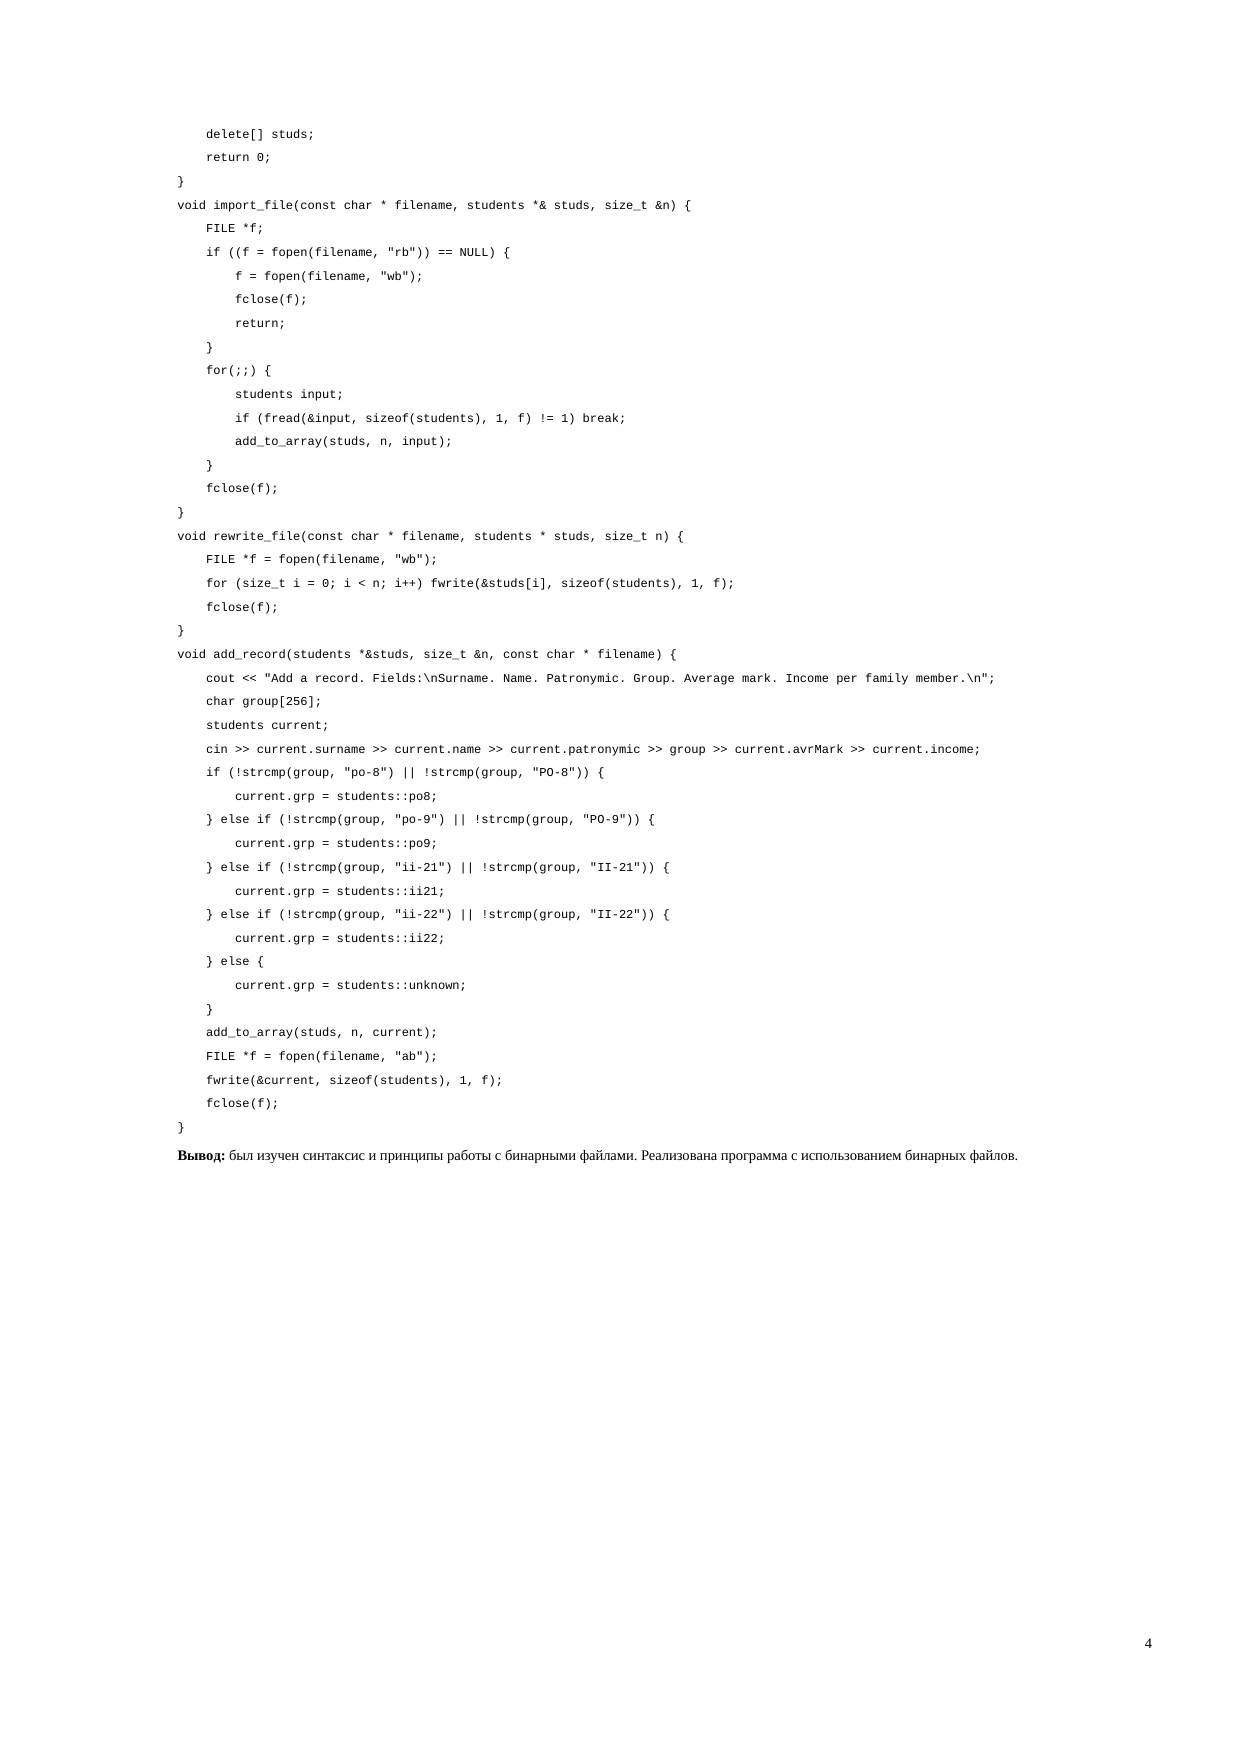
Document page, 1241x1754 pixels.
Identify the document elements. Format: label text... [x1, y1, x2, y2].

text current.grp = students::ii21; [177, 875, 1152, 898]
text } else if (!strcmp(group, "po-9") || !strcmp(group, "PO-9")) { [177, 804, 1152, 827]
text for(;;) { [177, 354, 1152, 378]
text fclose(f); [177, 284, 1152, 307]
text fclose(f); [177, 473, 1152, 496]
text void rewrite_file(const char * filename, students * studs, size_t n) { [177, 520, 1152, 544]
text current.grp = students::po8; [177, 780, 1152, 804]
text } else if (!strcmp(group, "ii-22") || !strcmp(group, "II-22")) { [177, 898, 1152, 922]
text current.grp = students::po9; [177, 827, 1152, 851]
text void import_file(const char * filename, students *& studs, size_t &n) { [177, 189, 1152, 213]
text fclose(f); [177, 591, 1152, 615]
text } [177, 496, 1152, 520]
text if (fread(&input, sizeof(students), 1, f) != 1) break; [177, 402, 1152, 426]
text void add_record(students *&studs, size_t &n, const char * filename) { [177, 638, 1152, 662]
text cout << "Add a record. Fields:\nSurname. Name. Patronymic. Group. Average mark. Income per family member.\n"; [177, 662, 1152, 686]
text FILE *f = fopen(filename, "ab"); [177, 1040, 1152, 1064]
text add_to_array(studs, n, input); [177, 426, 1152, 449]
text fwrite(&current, sizeof(students), 1, f); [177, 1064, 1152, 1088]
text students input; [177, 378, 1152, 402]
text } [177, 615, 1152, 638]
text delete[] studs; [177, 118, 1152, 142]
text students current; [177, 709, 1152, 733]
text return 0; [177, 142, 1152, 165]
text add_to_array(studs, n, current); [177, 1017, 1152, 1040]
text if (!strcmp(group, "po-8") || !strcmp(group, "PO-8")) { [177, 757, 1152, 780]
text char group[256]; [177, 686, 1152, 709]
text for (size_t i = 0; i < n; i++) fwrite(&studs[i], sizeof(students), 1, f); [177, 567, 1152, 591]
text Вывод: был изучен синтаксис и принципы работы с бинарными файлами. Реализована программа с использованием бинарных файлов. [177, 1135, 1152, 1164]
text } else if (!strcmp(group, "ii-21") || !strcmp(group, "II-21")) { [177, 851, 1152, 875]
text if ((f = fopen(filename, "rb")) == NULL) { [177, 236, 1152, 260]
text fclose(f); [177, 1088, 1152, 1111]
text current.grp = students::ii22; [177, 922, 1152, 946]
text FILE *f; [177, 213, 1152, 236]
text } [177, 165, 1152, 189]
text FILE *f = fopen(filename, "wb"); [177, 544, 1152, 567]
text } [177, 993, 1152, 1017]
text } [177, 331, 1152, 354]
text return; [177, 307, 1152, 331]
text } [177, 449, 1152, 473]
text f = fopen(filename, "wb"); [177, 260, 1152, 284]
text } [177, 1111, 1152, 1135]
text } else { [177, 946, 1152, 969]
text cin >> current.surname >> current.name >> current.patronymic >> group >> current.avrMark >> current.income; [177, 733, 1152, 757]
text current.grp = students::unknown; [177, 969, 1152, 993]
